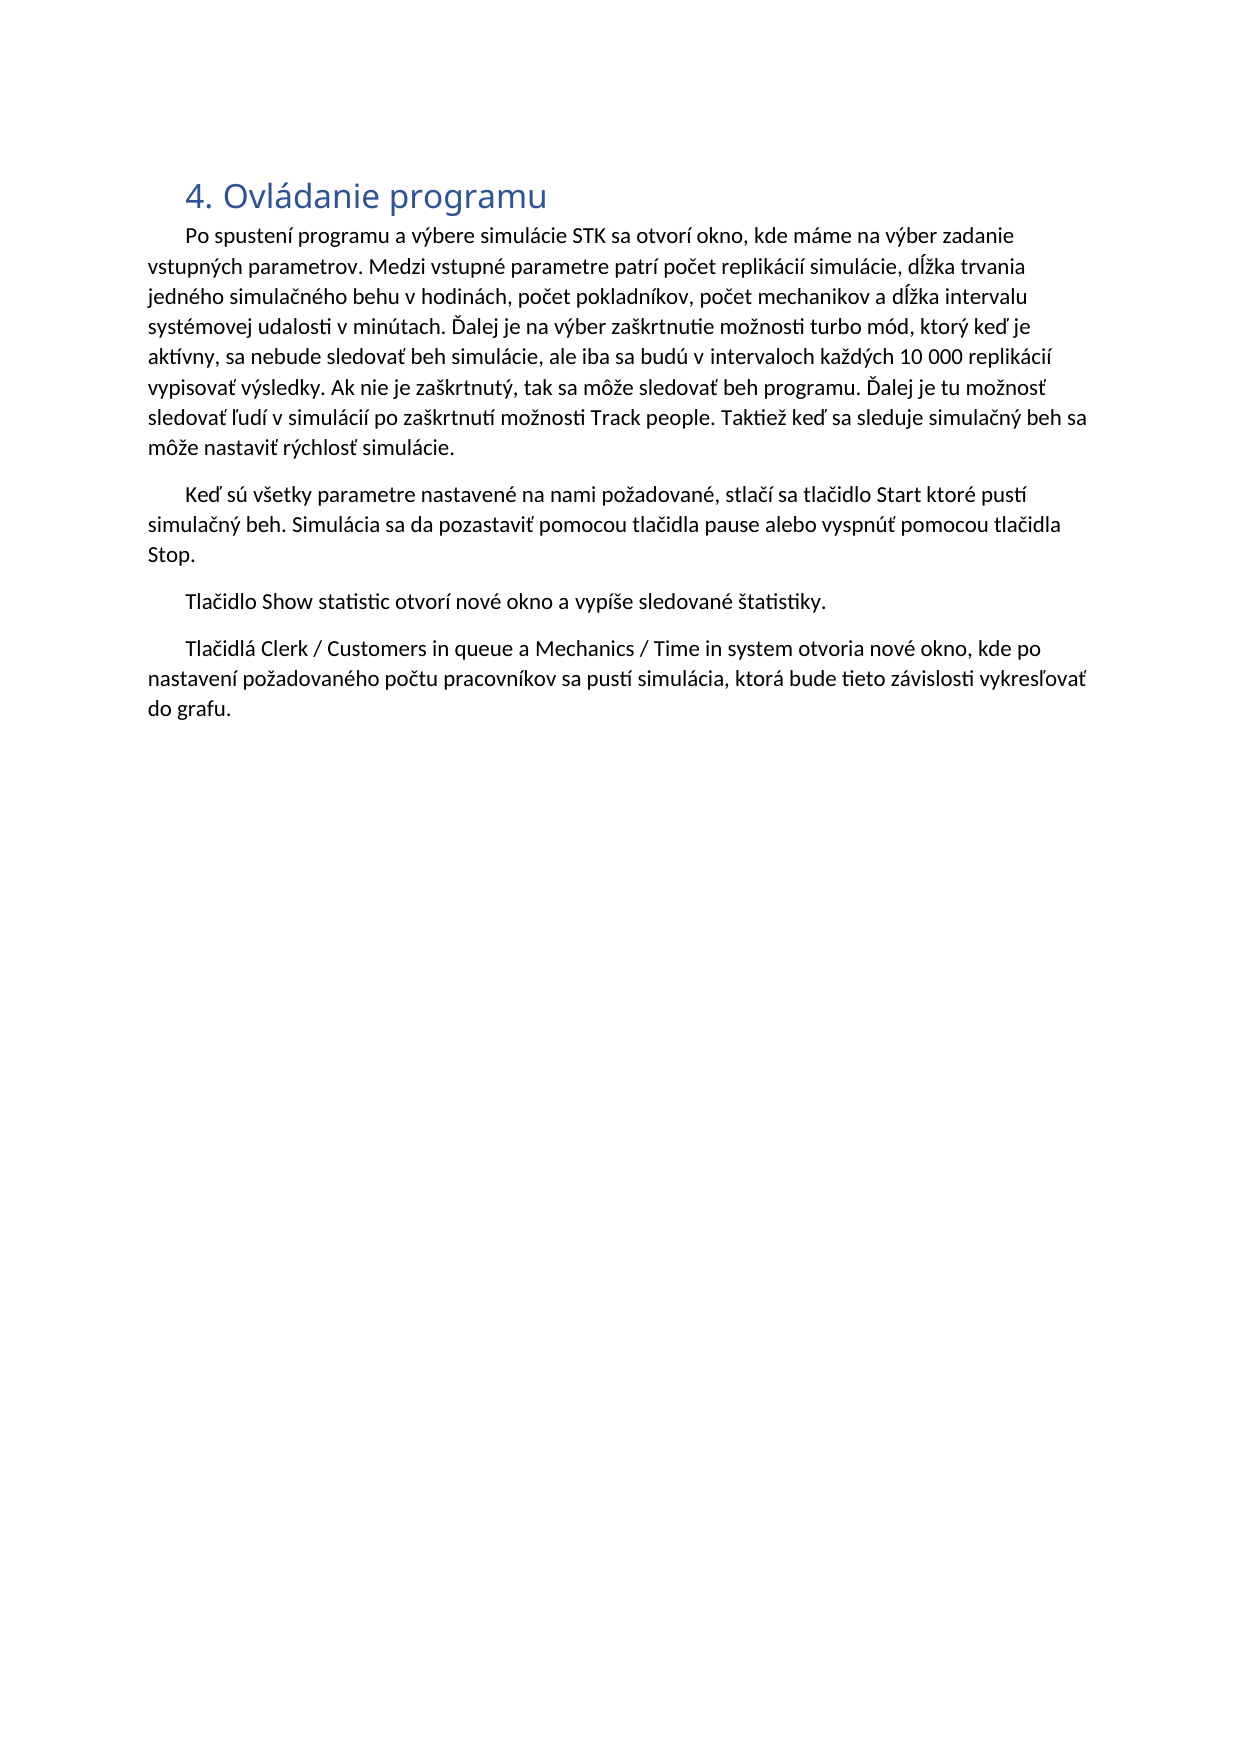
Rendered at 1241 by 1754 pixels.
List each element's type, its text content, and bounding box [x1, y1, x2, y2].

text Tlačidlá Clerk / Customers in queue a Mechanics / Time in system otvoria nové okno, kde po nastavení požadovaného počtu pracovníkov sa pustí simulácia, ktorá bude tieto závislosti vykresľovať do grafu. [148, 634, 1093, 722]
text Keď sú všetky parametre nastavené na nami požadované, stlačí sa tlačidlo Start ktoré pustí simulačný beh. Simulácia sa da pozastaviť pomocou tlačidla pause alebo vyspnúť pomocou tlačidla Stop. [148, 480, 1093, 568]
text Po spustení programu a výbere simulácie STK sa otvorí okno, kde máme na výber zadanie vstupných parametrov. Medzi vstupné parametre patrí počet replikácií simulácie, dĺžka trvania jedného simulačného behu v hodinách, počet pokladníkov, počet mechanikov a dĺžka intervalu systémovej udalosti v minútach. Ďalej je na výber zaškrtnutie možnosti turbo mód, ktorý keď je aktívny, sa nebude sledovať beh simulácie, ale iba sa budú v intervaloch každých 10 000 replikácií vypisovať výsledky. Ak nie je zaškrtnutý, tak sa môže sledovať beh programu. Ďalej je tu možnosť sledovať ľudí v simulácií po zaškrtnutí možnosti Track people. Taktiež keď sa sleduje simulačný beh sa môže nastaviť rýchlosť simulácie. [148, 222, 1093, 461]
text Tlačidlo Show statistic otvorí nové okno a vypíše sledované štatistiky. [148, 587, 1093, 615]
subtitle Ovládanie programu [185, 173, 1093, 218]
